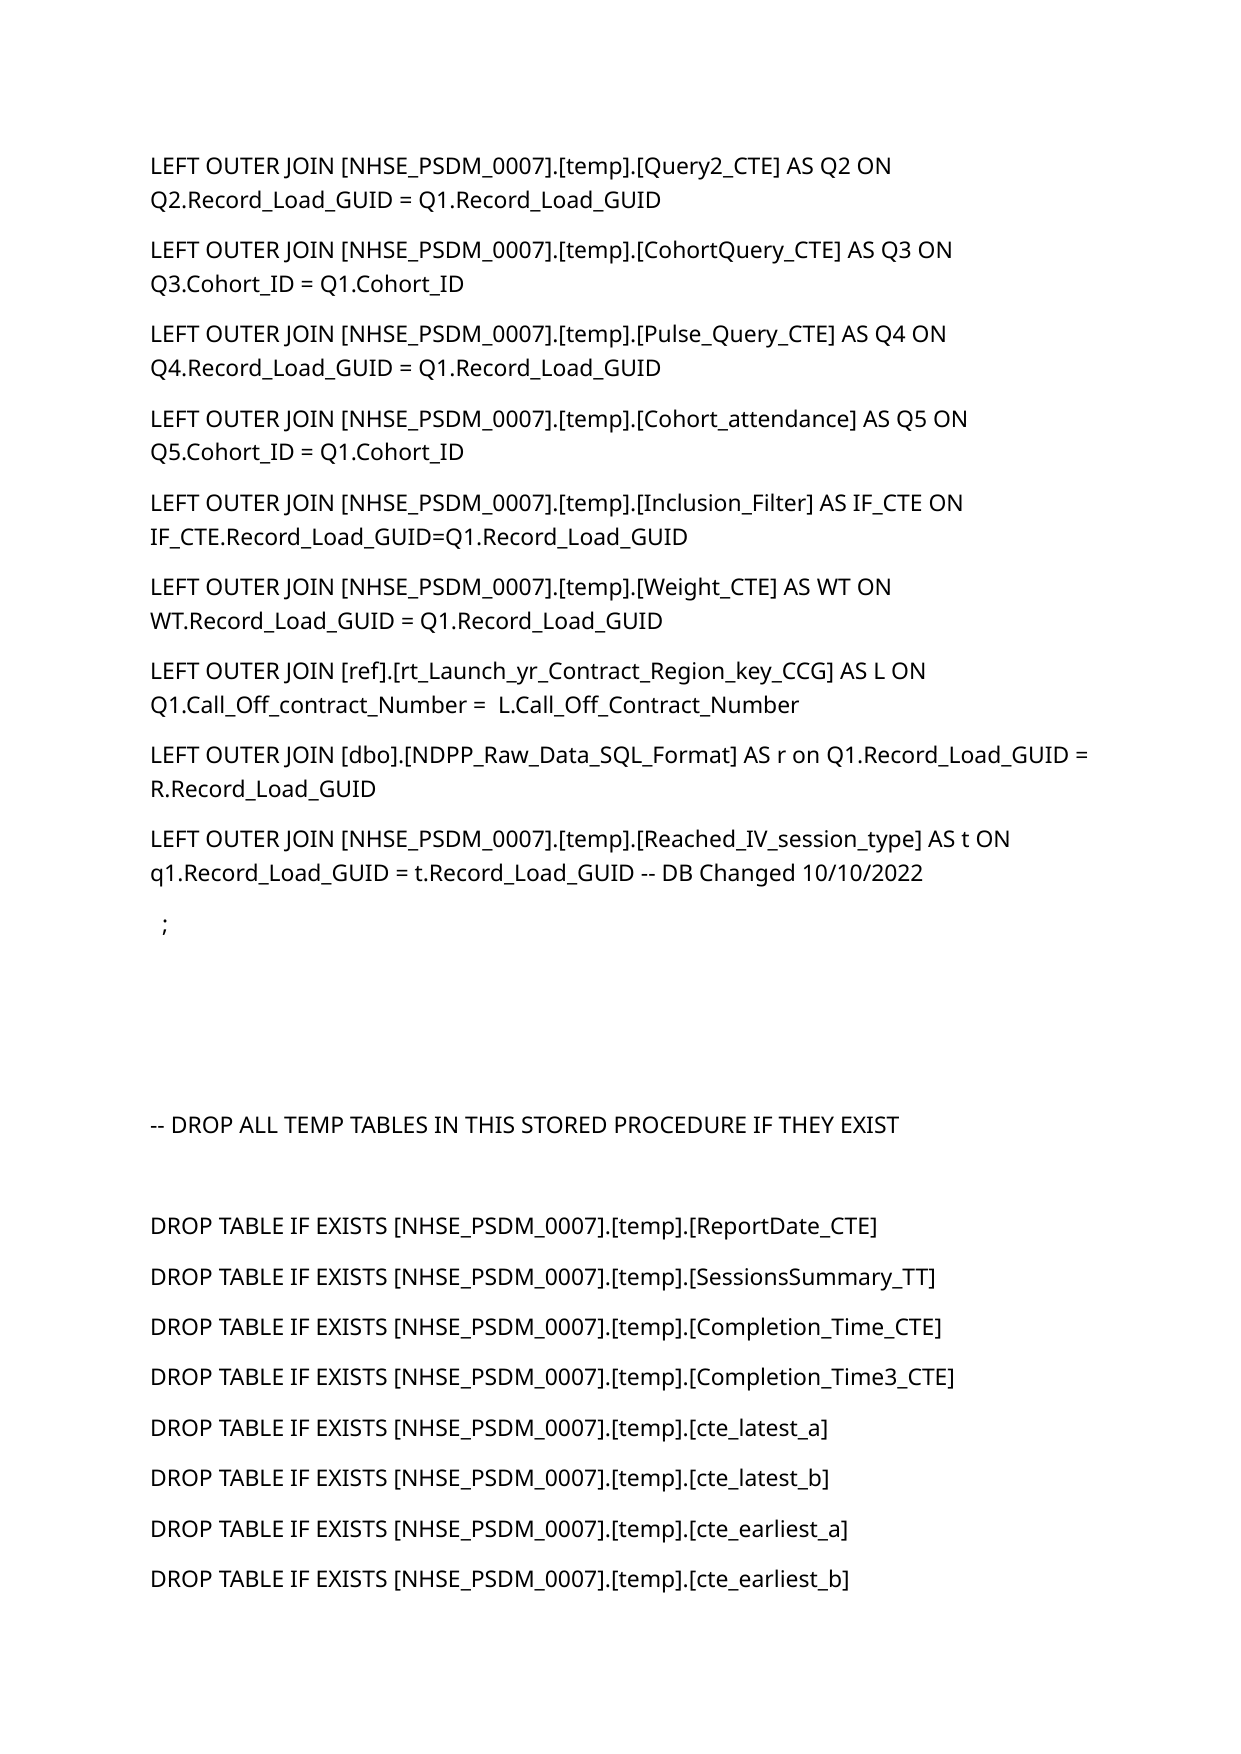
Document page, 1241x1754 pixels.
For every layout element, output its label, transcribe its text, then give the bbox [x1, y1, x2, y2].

text LEFT OUTER JOIN [NHSE_PSDM_0007].[temp].[Weight_CTE] AS WT ON WT.Record_Load_GUID = Q1.Record_Load_GUID [150, 571, 1090, 636]
text DROP TABLE IF EXISTS [NHSE_PSDM_0007].[temp].[SessionsSummary_TT] [150, 1260, 1090, 1292]
text LEFT OUTER JOIN [NHSE_PSDM_0007].[temp].[Reached_IV_session_type] AS t ON q1.Record_Load_GUID = t.Record_Load_GUID -- DB Changed 10/10/2022 [150, 823, 1090, 888]
text DROP TABLE IF EXISTS [NHSE_PSDM_0007].[temp].[cte_earliest_a] [150, 1512, 1090, 1544]
text DROP TABLE IF EXISTS [NHSE_PSDM_0007].[temp].[Completion_Time_CTE] [150, 1311, 1090, 1342]
text LEFT OUTER JOIN [NHSE_PSDM_0007].[temp].[CohortQuery_CTE] AS Q3 ON Q3.Cohort_ID = Q1.Cohort_ID [150, 234, 1090, 299]
text LEFT OUTER JOIN [NHSE_PSDM_0007].[temp].[Pulse_Query_CTE] AS Q4 ON Q4.Record_Load_GUID = Q1.Record_Load_GUID [150, 318, 1090, 383]
text LEFT OUTER JOIN [NHSE_PSDM_0007].[temp].[Inclusion_Filter] AS IF_CTE ON IF_CTE.Record_Load_GUID=Q1.Record_Load_GUID [150, 487, 1090, 552]
text LEFT OUTER JOIN [NHSE_PSDM_0007].[temp].[Cohort_attendance] AS Q5 ON Q5.Cohort_ID = Q1.Cohort_ID [150, 402, 1090, 467]
text DROP TABLE IF EXISTS [NHSE_PSDM_0007].[temp].[ReportDate_CTE] [150, 1210, 1090, 1241]
text LEFT OUTER JOIN [ref].[rt_Launch_yr_Contract_Region_key_CCG] AS L ON Q1.Call_Off_contract_Number = L.Call_Off_Contract_Number [150, 655, 1090, 720]
text LEFT OUTER JOIN [dbo].[NDPP_Raw_Data_SQL_Format] AS r on Q1.Record_Load_GUID = R.Record_Load_GUID [150, 739, 1090, 804]
text -- DROP ALL TEMP TABLES IN THIS STORED PROCEDURE IF THEY EXIST [150, 1109, 1090, 1140]
text ; [150, 907, 1090, 939]
text DROP TABLE IF EXISTS [NHSE_PSDM_0007].[temp].[cte_latest_a] [150, 1412, 1090, 1443]
text DROP TABLE IF EXISTS [NHSE_PSDM_0007].[temp].[cte_latest_b] [150, 1462, 1090, 1493]
text DROP TABLE IF EXISTS [NHSE_PSDM_0007].[temp].[cte_earliest_b] [150, 1563, 1090, 1594]
text DROP TABLE IF EXISTS [NHSE_PSDM_0007].[temp].[Completion_Time3_CTE] [150, 1361, 1090, 1392]
text LEFT OUTER JOIN [NHSE_PSDM_0007].[temp].[Query2_CTE] AS Q2 ON Q2.Record_Load_GUID = Q1.Record_Load_GUID [150, 150, 1090, 215]
